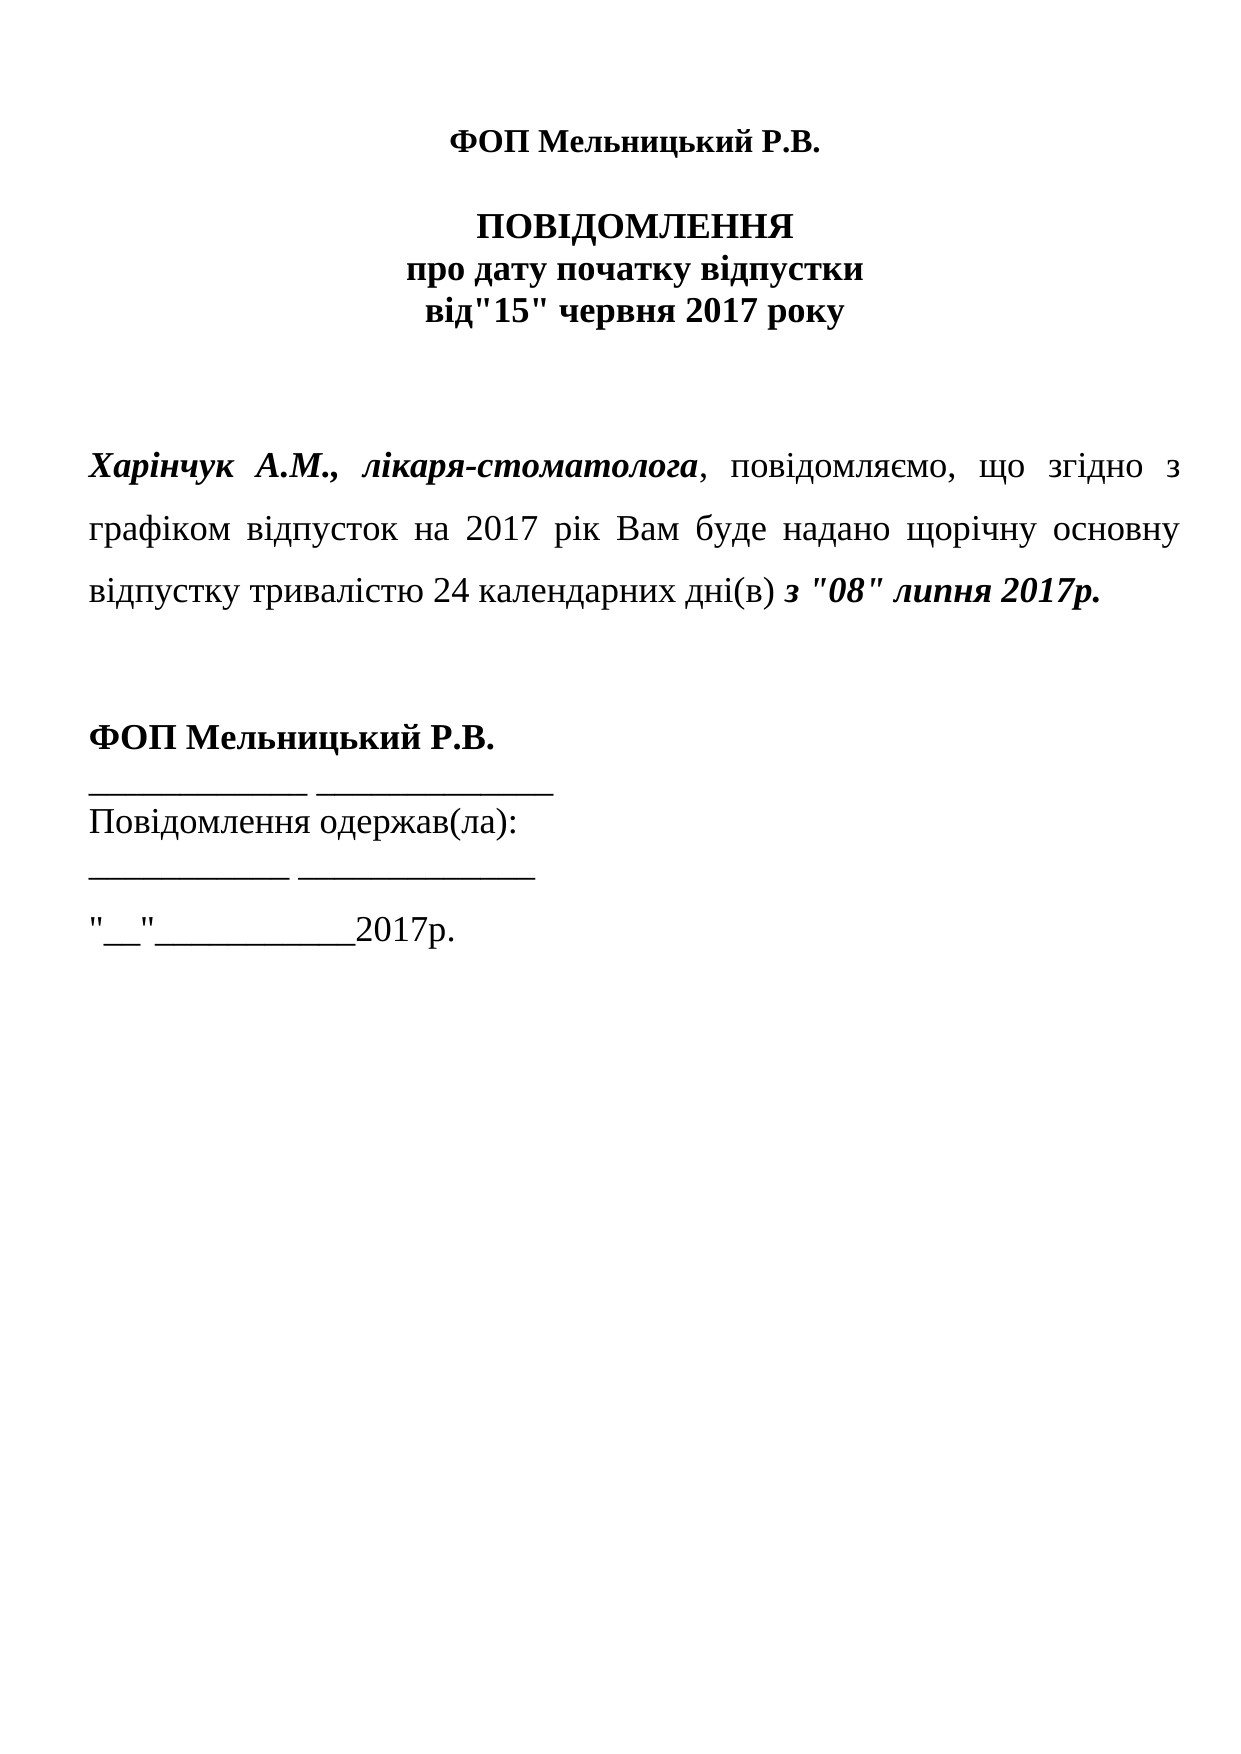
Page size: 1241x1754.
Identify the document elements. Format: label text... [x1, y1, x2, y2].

text ФОП Мельницький Р.В. [89, 122, 1181, 160]
text ПОВІДОМЛЕННЯ [89, 204, 1181, 246]
text Повідомлення одержав(ла): [89, 799, 1181, 842]
text ___________ _____________ [89, 842, 1181, 883]
text "__"___________2017р. [89, 908, 1181, 949]
text ФОП Мельницький Р.В. [89, 716, 1181, 758]
text ____________ _____________ [89, 758, 1181, 799]
text від"15" червня 2017 року [89, 288, 1181, 330]
text про дату початку відпустки [89, 246, 1181, 288]
text Харінчук А.М., лікаря-стоматолога, повідомляємо, що згідно з графіком відпусток на 2017 рік Вам буде надано щорічну основну відпустку тривалістю 24 календарних дні(в) з "08" липня 2017р. [89, 443, 1181, 611]
